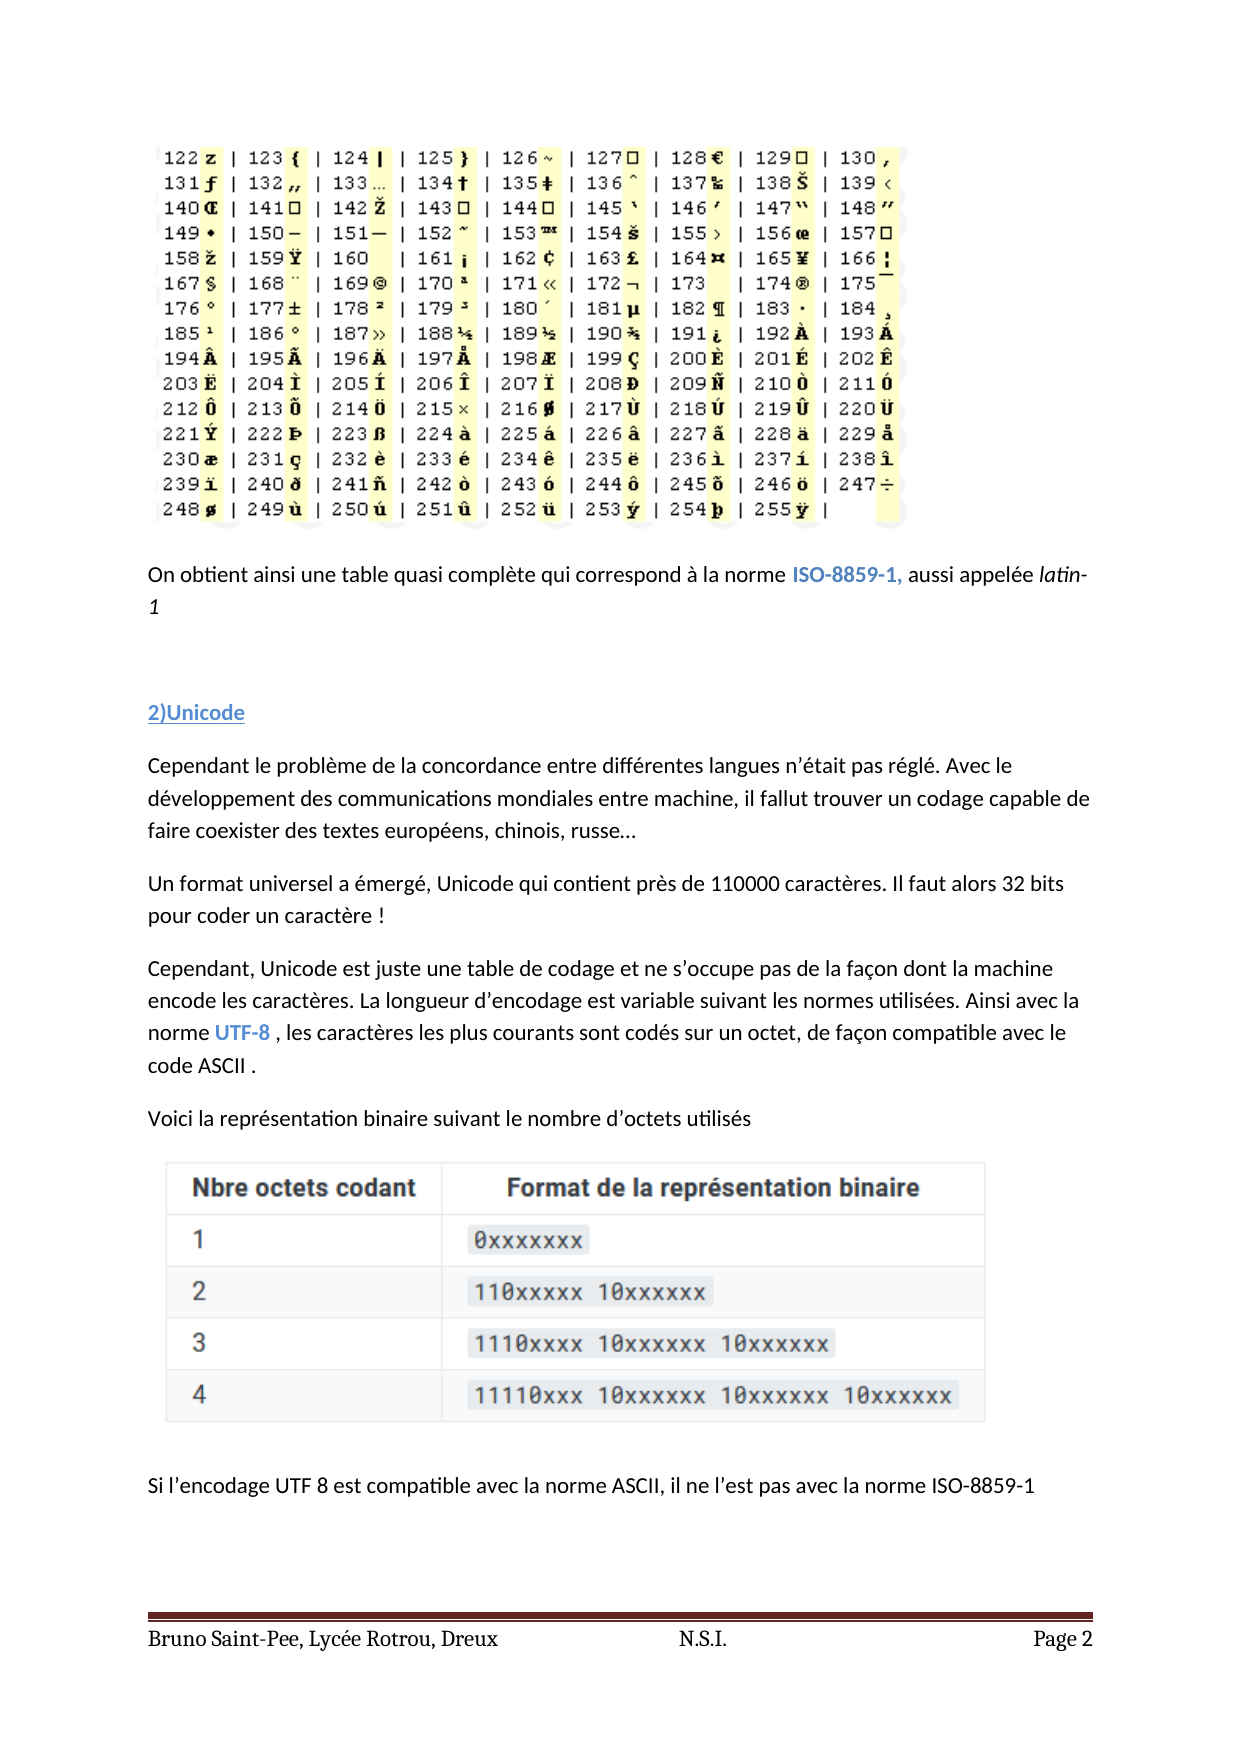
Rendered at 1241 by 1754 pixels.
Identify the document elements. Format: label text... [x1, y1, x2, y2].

text Cependant le problème de la concordance entre différentes langues n’était pas réglé. Avec le développement des communications mondiales entre machine, il fallut trouver un codage capable de faire coexister des textes européens, chinois, russe… [148, 752, 1093, 844]
text Un format universel a émergé, Unicode qui contient près de 110000 caractères. Il faut alors 32 bits pour coder un caractère ! [148, 869, 1093, 929]
picture [147, 147, 917, 536]
text On obtient ainsi une table quasi complète qui correspond à la norme ISO-8859-1, aussi appelée latin-1 [148, 560, 1093, 621]
picture [147, 1156, 1068, 1446]
text Cependant, Unicode est juste une table de codage et ne s’occupe pas de la façon dont la machine encode les caractères. La longueur d’encodage est variable suivant les normes utilisées. Ainsi avec la norme UTF-8 , les caractères les plus courants sont codés sur un octet, de façon compatible avec le code ASCII . [148, 954, 1093, 1079]
text 2)Unicode [148, 698, 1093, 727]
text Si l’encodage UTF 8 est compatible avec la norme ASCII, il ne l’est pas avec la norme ISO-8859-1 [148, 1471, 1093, 1499]
text Voici la représentation binaire suivant le nombre d’octets utilisés [148, 1104, 1093, 1132]
